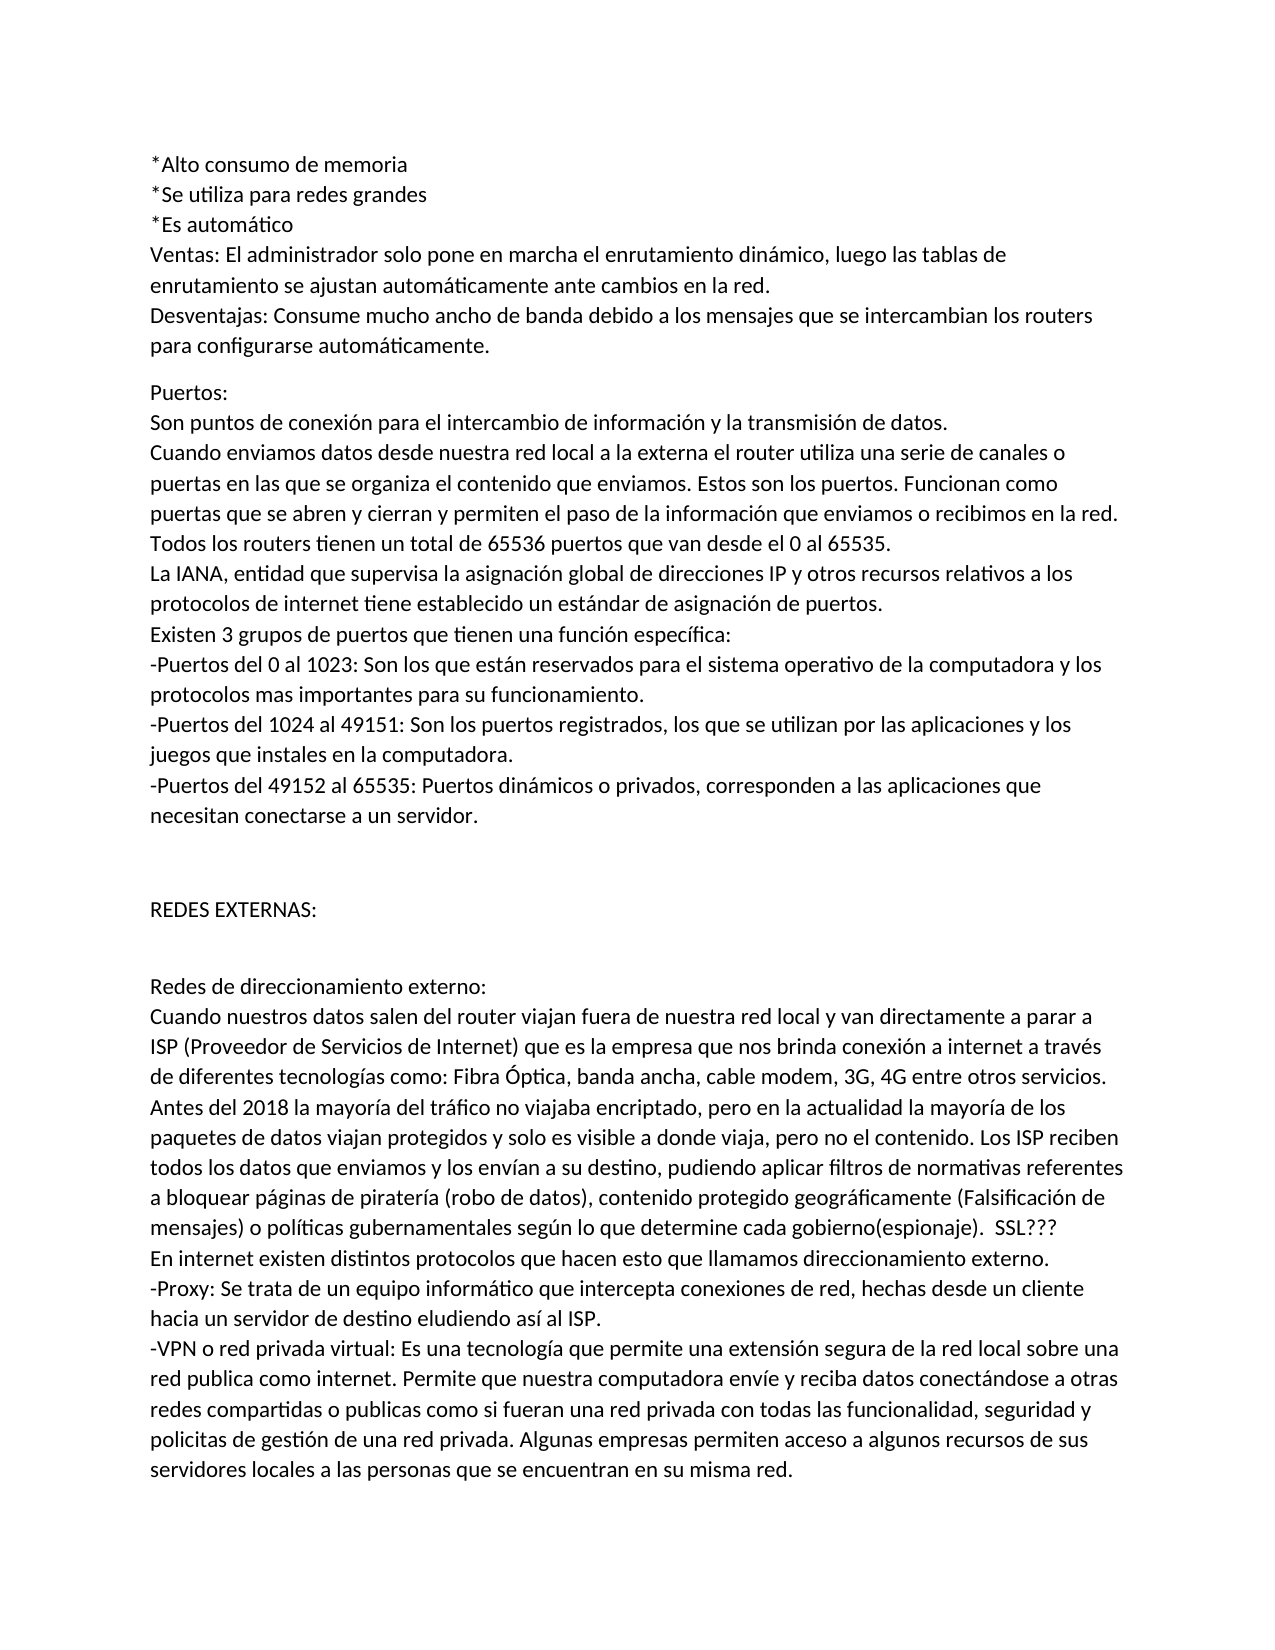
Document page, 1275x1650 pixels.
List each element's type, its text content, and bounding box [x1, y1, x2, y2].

text Puertos: Son puntos de conexión para el intercambio de información y la transmisión de datos. Cuando enviamos datos desde nuestra red local a la externa el router utiliza una serie de canales o puertas en las que se organiza el contenido que enviamos. Estos son los puertos. Funcionan como puertas que se abren y cierran y permiten el paso de la información que enviamos o recibimos en la red. Todos los routers tienen un total de 65536 puertos que van desde el 0 al 65535. La IANA, entidad que supervisa la asignación global de direcciones IP y otros recursos relativos a los protocolos de internet tiene establecido un estándar de asignación de puertos. Existen 3 grupos de puertos que tienen una función específica: -Puertos del 0 al 1023: Son los que están reservados para el sistema operativo de la computadora y los protocolos mas importantes para su funcionamiento. -Puertos del 1024 al 49151: Son los puertos registrados, los que se utilizan por las aplicaciones y los juegos que instales en la computadora. -Puertos del 49152 al 65535: Puertos dinámicos o privados, corresponden a las aplicaciones que necesitan conectarse a un servidor. [150, 378, 1125, 829]
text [150, 972, 1125, 1483]
text REDES EXTERNAS: [150, 895, 1125, 953]
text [150, 150, 1125, 359]
